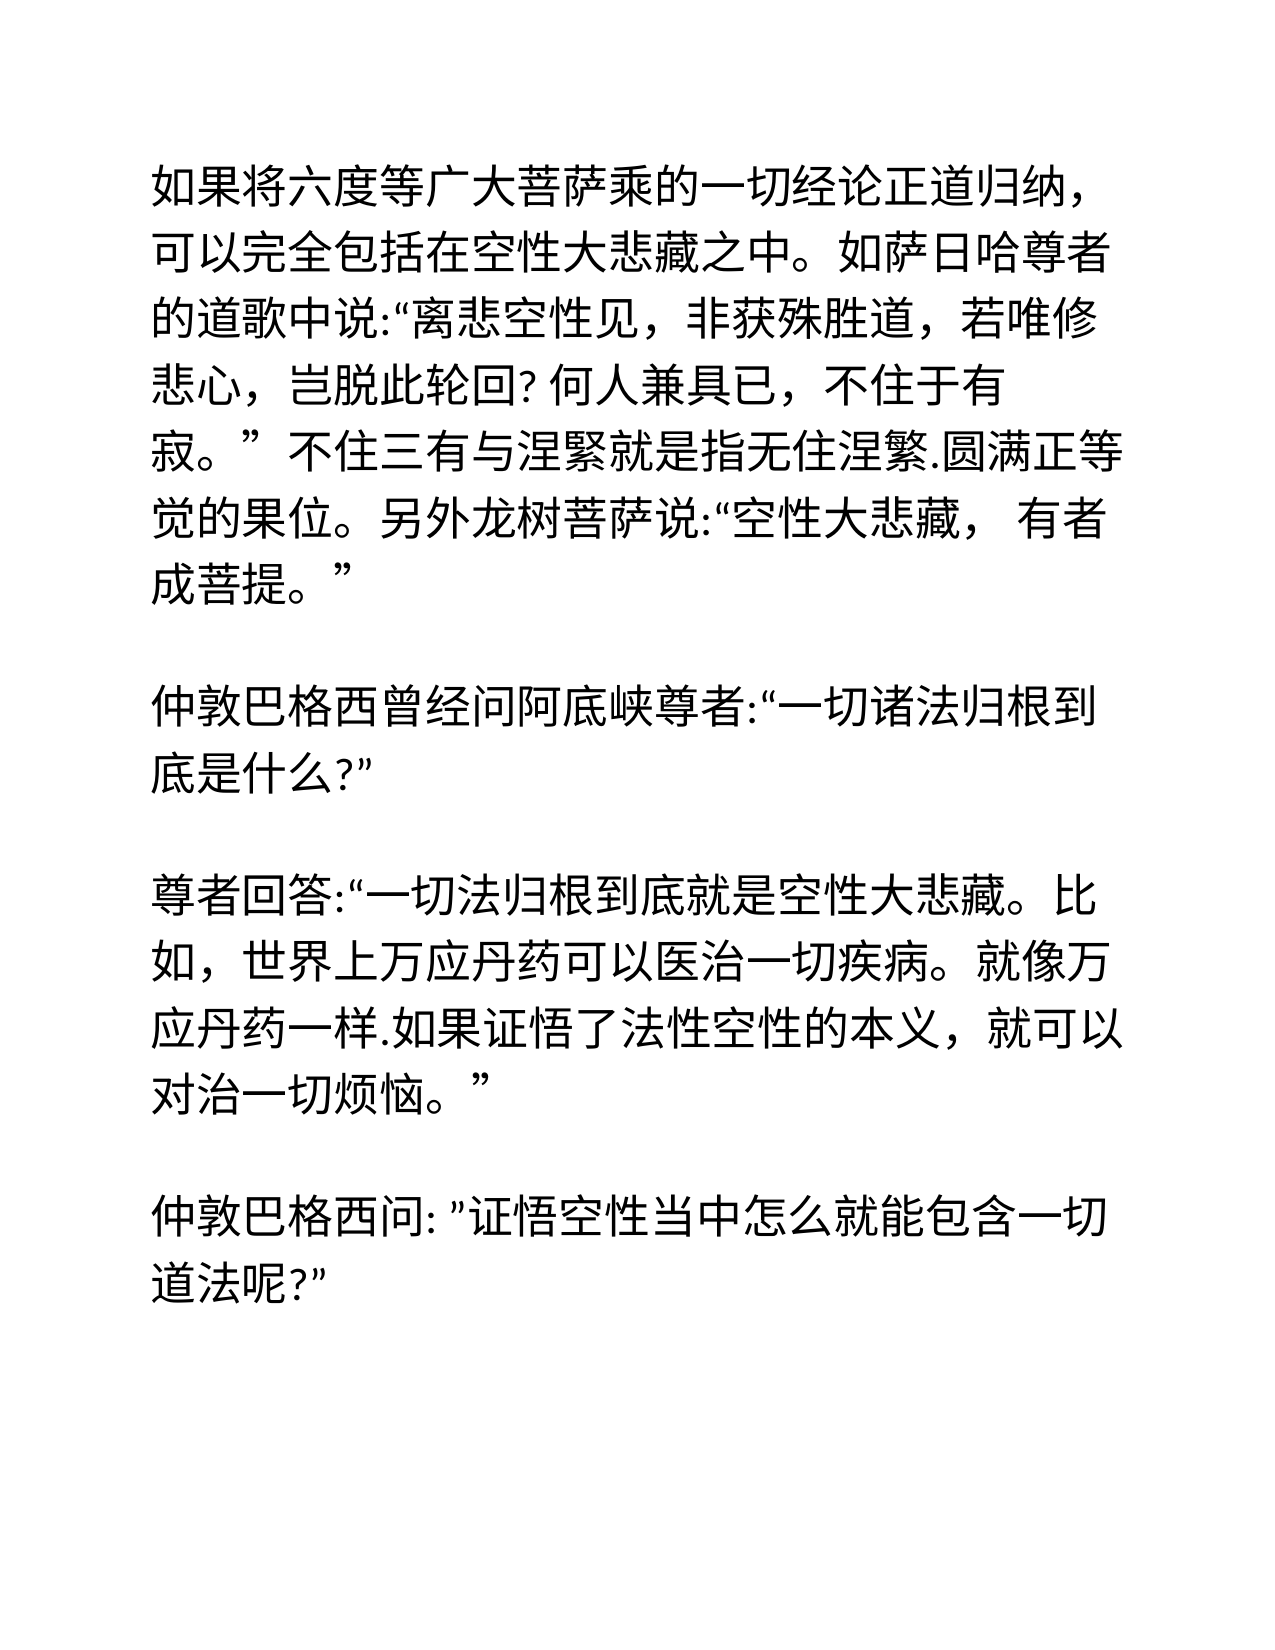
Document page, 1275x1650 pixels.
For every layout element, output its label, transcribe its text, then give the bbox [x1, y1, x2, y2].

text 尊者回答:“一切法归根到底就是空性大悲藏。比如，世界上万应丹药可以医治一切疾病。就像万应丹药一样.如果证悟了法性空性的本义，就可以对治一切烦恼。” [150, 859, 1125, 1124]
text 仲敦巴格西问: ”证悟空性当中怎么就能包含一切道法呢?” [150, 1180, 1125, 1313]
text 仲敦巴格西曾经问阿底峡尊者:“一切诸法归根到底是什么?” [150, 670, 1125, 803]
text 如果将六度等广大菩萨乘的一切经论正道归纳，可以完全包括在空性大悲藏之中。如萨日哈尊者的道歌中说:“离悲空性见，非获殊胜道，若唯修悲心，岂脱此轮回? 何人兼具已，不住于有寂。”不住三有与涅緊就是指无住涅繁.圆满正等觉的果位。另外龙树菩萨说:“空性大悲藏， 有者成菩提。” [150, 150, 1125, 614]
